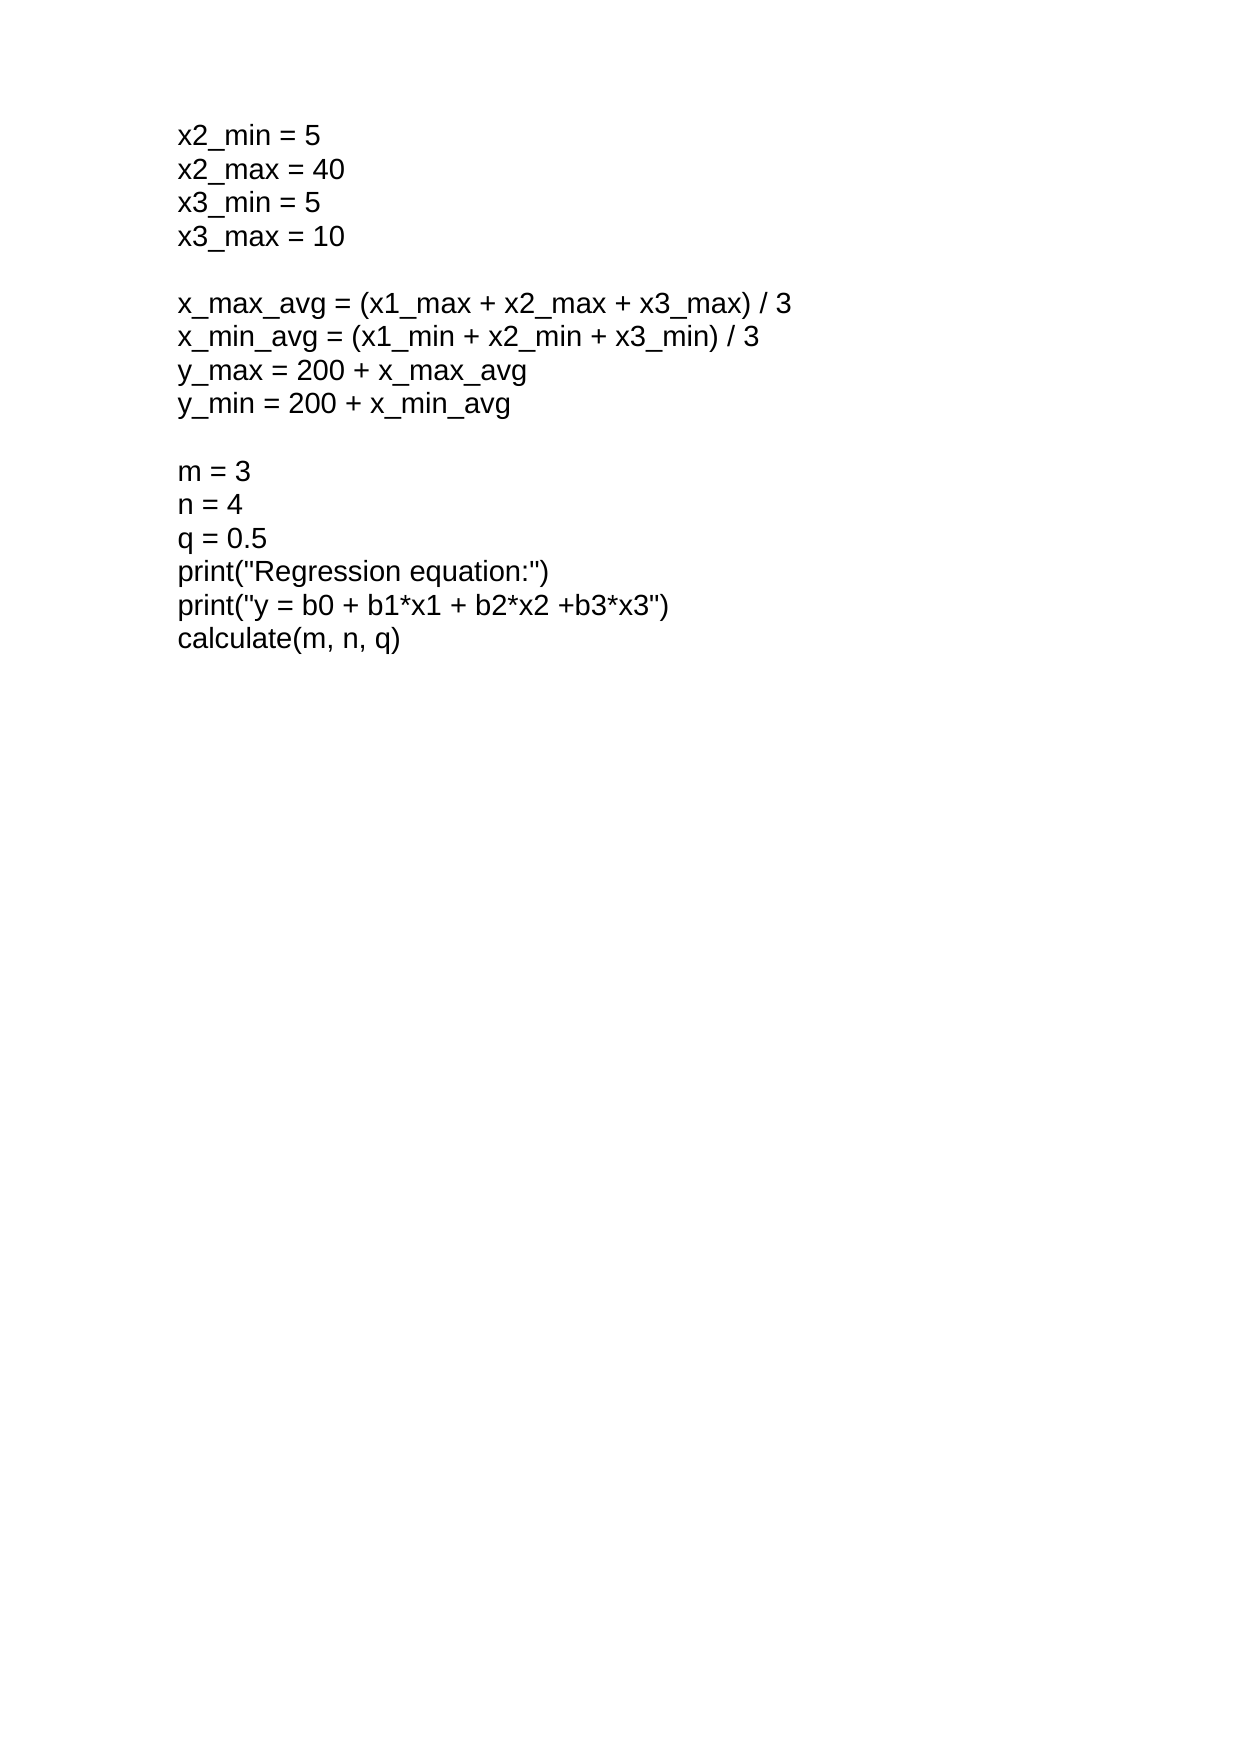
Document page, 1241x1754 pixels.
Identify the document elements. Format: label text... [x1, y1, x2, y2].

text x3_min = 5 [177, 185, 1152, 219]
text q = 0.5 [177, 521, 1152, 554]
text x_min_avg = (x1_min + x2_min + x3_min) / 3 [177, 319, 1152, 353]
text print("Regression equation:") [177, 554, 1152, 588]
text x2_min = 5 [177, 118, 1152, 152]
text x3_max = 10 [177, 219, 1152, 252]
text n = 4 [177, 487, 1152, 521]
text m = 3 [177, 453, 1152, 487]
text x2_max = 40 [177, 152, 1152, 185]
text y_max = 200 + x_max_avg [177, 353, 1152, 386]
text y_min = 200 + x_min_avg [177, 386, 1152, 420]
text x_max_avg = (x1_max + x2_max + x3_max) / 3 [177, 286, 1152, 319]
text calculate(m, n, q) [177, 621, 1152, 655]
text print("y = b0 + b1*x1 + b2*x2 +b3*x3") [177, 588, 1152, 621]
